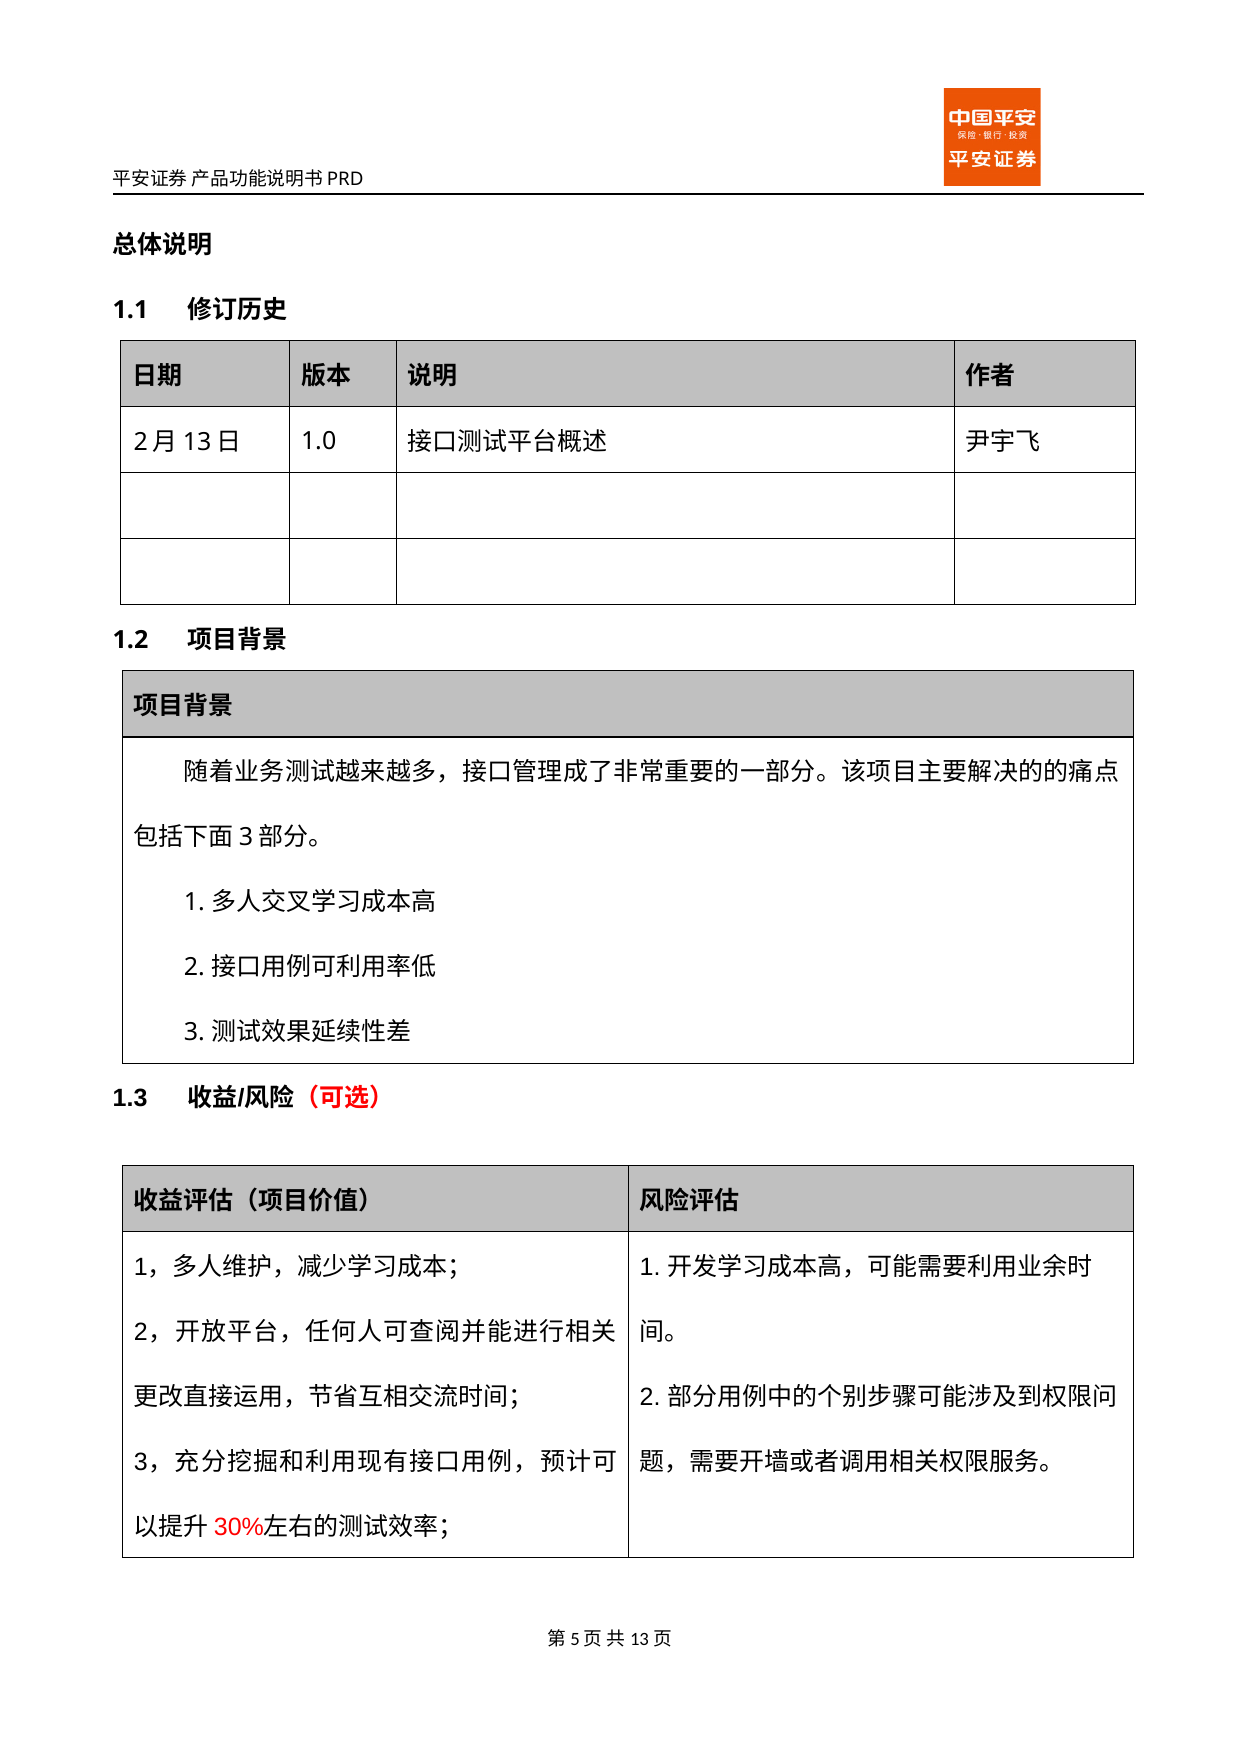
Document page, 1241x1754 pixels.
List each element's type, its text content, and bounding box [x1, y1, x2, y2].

table_cell [955, 473, 1135, 538]
table_header 风险评估 [629, 1166, 1133, 1231]
list 收益/风险（可选） [112, 1063, 1144, 1128]
table_cell [955, 539, 1135, 604]
table_header 说明 [397, 341, 954, 406]
table_cell [290, 473, 396, 538]
table_cell 接口测试平台概述 [397, 407, 954, 472]
table_header 版本 [290, 341, 396, 406]
picture [943, 88, 1041, 186]
table_cell [121, 473, 289, 538]
table_cell 尹宇飞 [955, 407, 1135, 472]
table_header 项目背景 [123, 671, 1133, 736]
table_cell [397, 473, 954, 538]
list 修订历史 [112, 275, 1144, 340]
table_cell 1，多人维护，减少学习成本； 2，开放平台，任何人可查阅并能进行相关更改直接运用，节省互相交流时间； 3，充分挖掘和利用现有接口用例，预计可以提升30%左右的测试效率； 4、可长久维护，case增删改查都能形成log记录，case维护成本低。 [123, 1232, 628, 1557]
table_cell 1.0 [290, 407, 396, 472]
table_cell 1. 开发学习成本高，可能需要利用业余时间。 2. 部分用例中的个别步骤可能涉及到权限问题，需要开墙或者调用相关权限服务。 [629, 1232, 1133, 1557]
text 总体说明 [112, 210, 1144, 275]
table_cell [290, 539, 396, 604]
table_header 日期 [121, 341, 289, 406]
table_cell 2月13日 [121, 407, 289, 472]
table_cell [121, 539, 289, 604]
table_cell 随着业务测试越来越多，接口管理成了非常重要的一部分。该项目主要解决的的痛点包括下面3部分。 1. 多人交叉学习成本高 2. 接口用例可利用率低 3. 测试效果延续性差 [123, 738, 1133, 1062]
table_header 作者 [955, 341, 1135, 406]
list 项目背景 [112, 605, 1144, 670]
table_cell [397, 539, 954, 604]
table_header 收益评估（项目价值） [123, 1166, 628, 1231]
